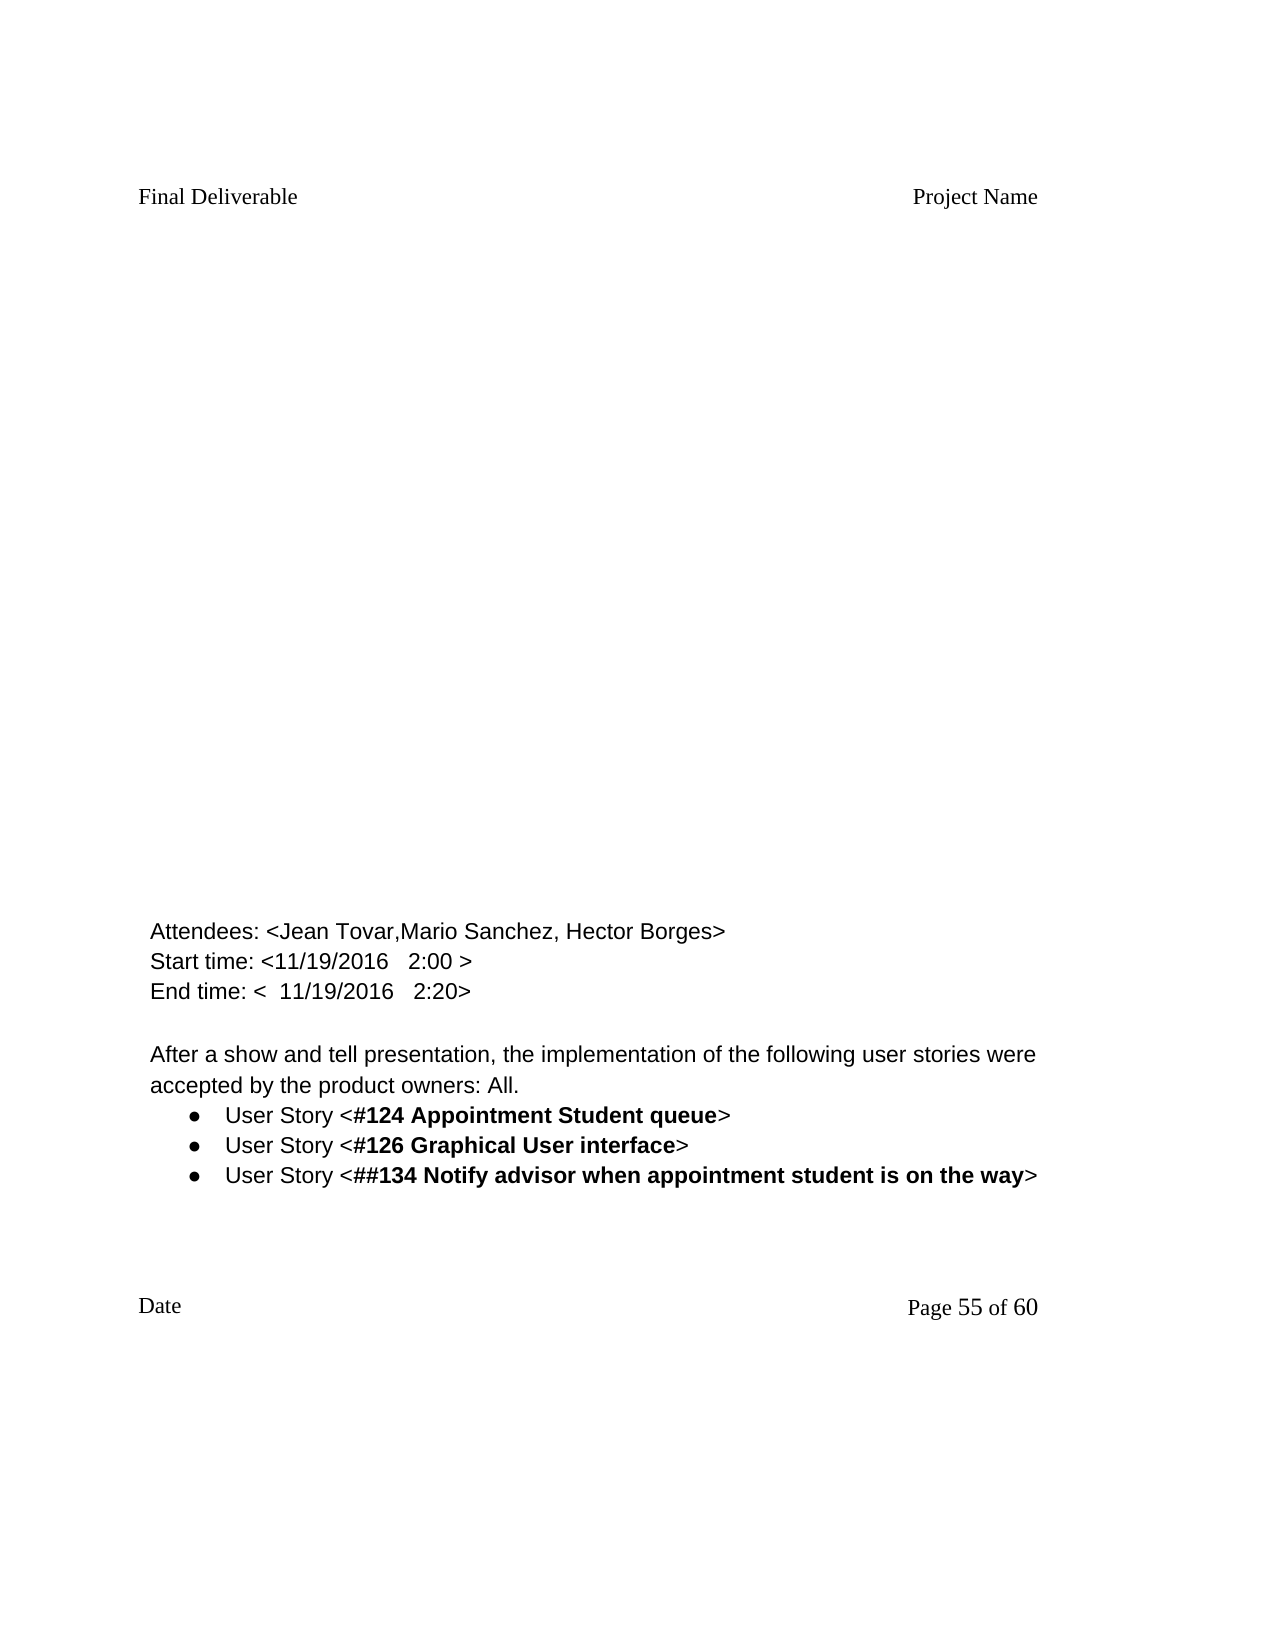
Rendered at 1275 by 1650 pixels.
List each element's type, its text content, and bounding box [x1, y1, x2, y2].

list User Story <#126 Graphical User interface> [187, 1132, 1125, 1158]
text After a show and tell presentation, the implementation of the following user stories were accepted by the product owners: All. [150, 1041, 1125, 1098]
list User Story <##134 Notify advisor when appointment student is on the way> [187, 1162, 1125, 1188]
text End time: < 11/19/2016 2:20> [150, 978, 1125, 1004]
list User Story <#124 Appointment Student queue> [187, 1102, 1125, 1128]
text Attendees: <Jean Tovar,Mario Sanchez, Hector Borges> [150, 918, 1125, 944]
text Start time: <11/19/2016 2:00 > [150, 948, 1125, 974]
